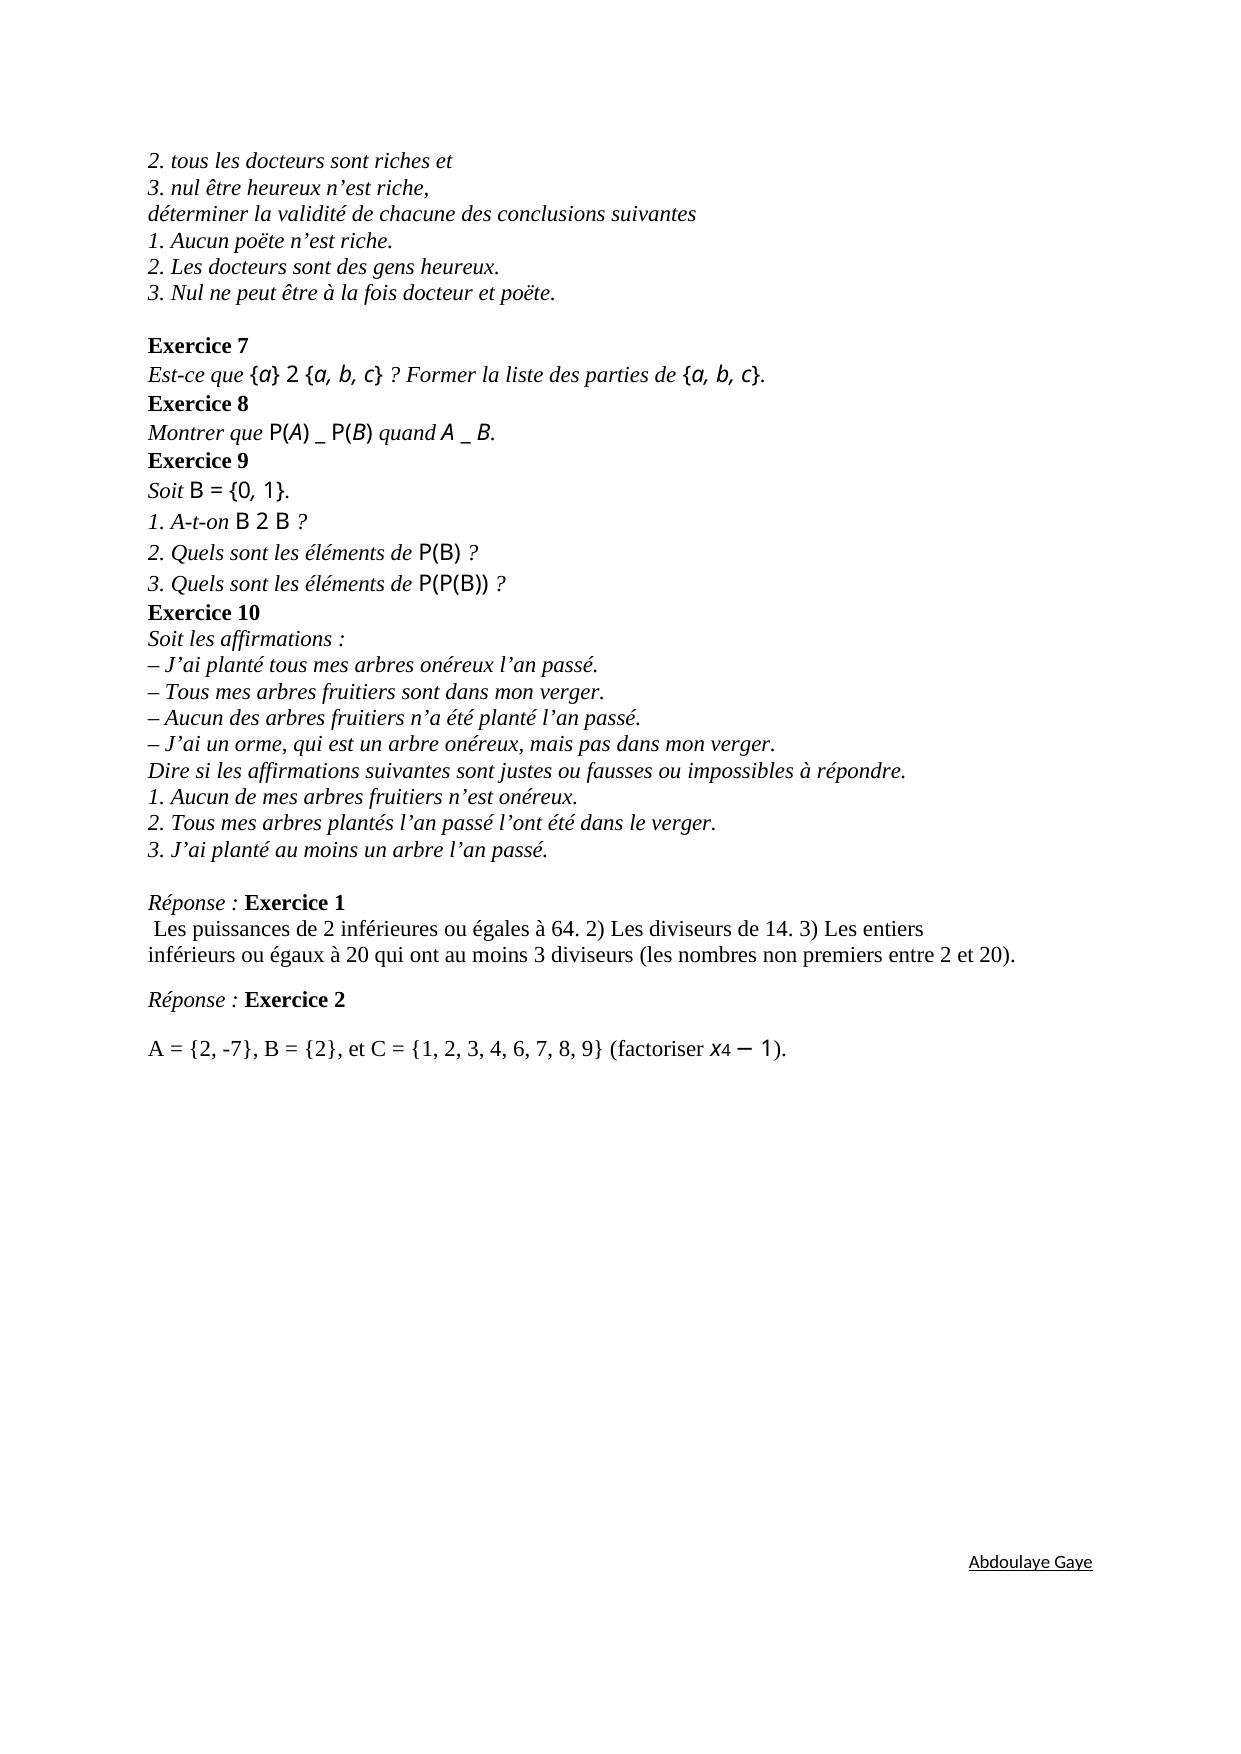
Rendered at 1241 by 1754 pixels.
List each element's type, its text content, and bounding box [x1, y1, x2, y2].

text 2. Les docteurs sont des gens heureux. [148, 253, 1093, 279]
text Réponse : Exercice 1 [148, 888, 1093, 915]
text Soit B = {0, 1}. [148, 474, 1093, 505]
text 1. A-t-on B 2 B ? [148, 505, 1093, 536]
text 3. Quels sont les éléments de P(P(B)) ? [148, 567, 1093, 599]
text – Tous mes arbres fruitiers sont dans mon verger. [148, 678, 1093, 704]
text Exercice 10 [148, 599, 1093, 625]
text inférieurs ou égaux à 20 qui ont au moins 3 diviseurs (les nombres non premiers entre 2 et 20). [148, 941, 1093, 968]
text Abdoulaye Gaye [148, 1551, 1093, 1573]
text Les puissances de 2 inférieures ou égales à 64. 2) Les diviseurs de 14. 3) Les entiers [148, 915, 1093, 941]
text Réponse : Exercice 2 [148, 986, 1093, 1013]
text Soit les affirmations : [148, 625, 1093, 651]
text Dire si les affirmations suivantes sont justes ou fausses ou impossibles à répondre. [148, 757, 1093, 783]
text – Aucun des arbres fruitiers n’a été planté l’an passé. [148, 704, 1093, 730]
text Exercice 9 [148, 447, 1093, 474]
text – J’ai planté tous mes arbres onéreux l’an passé. [148, 651, 1093, 678]
text – J’ai un orme, qui est un arbre onéreux, mais pas dans mon verger. [148, 730, 1093, 757]
text 3. nul être heureux n’est riche, [148, 174, 1093, 200]
text Montrer que P(A) _ P(B) quand A _ B. [148, 416, 1093, 447]
text 1. Aucun poëte n’est riche. [148, 227, 1093, 253]
text 3. Nul ne peut être à la fois docteur et poëte. [148, 279, 1093, 306]
text Exercice 8 [148, 390, 1093, 416]
text 1. Aucun de mes arbres fruitiers n’est onéreux. [148, 783, 1093, 809]
text déterminer la validité de chacune des conclusions suivantes [148, 200, 1093, 227]
text A = {2, -7}, B = {2}, et C = {1, 2, 3, 4, 6, 7, 8, 9} (factoriser x4 − 1). [148, 1031, 1093, 1063]
text Est-ce que {a} 2 {a, b, c} ? Former la liste des parties de {a, b, c}. [148, 358, 1093, 390]
text Exercice 7 [148, 332, 1093, 358]
text 2. Quels sont les éléments de P(B) ? [148, 536, 1093, 567]
text 3. J’ai planté au moins un arbre l’an passé. [148, 836, 1093, 862]
text 2. tous les docteurs sont riches et [148, 148, 1093, 174]
text 2. Tous mes arbres plantés l’an passé l’ont été dans le verger. [148, 809, 1093, 836]
